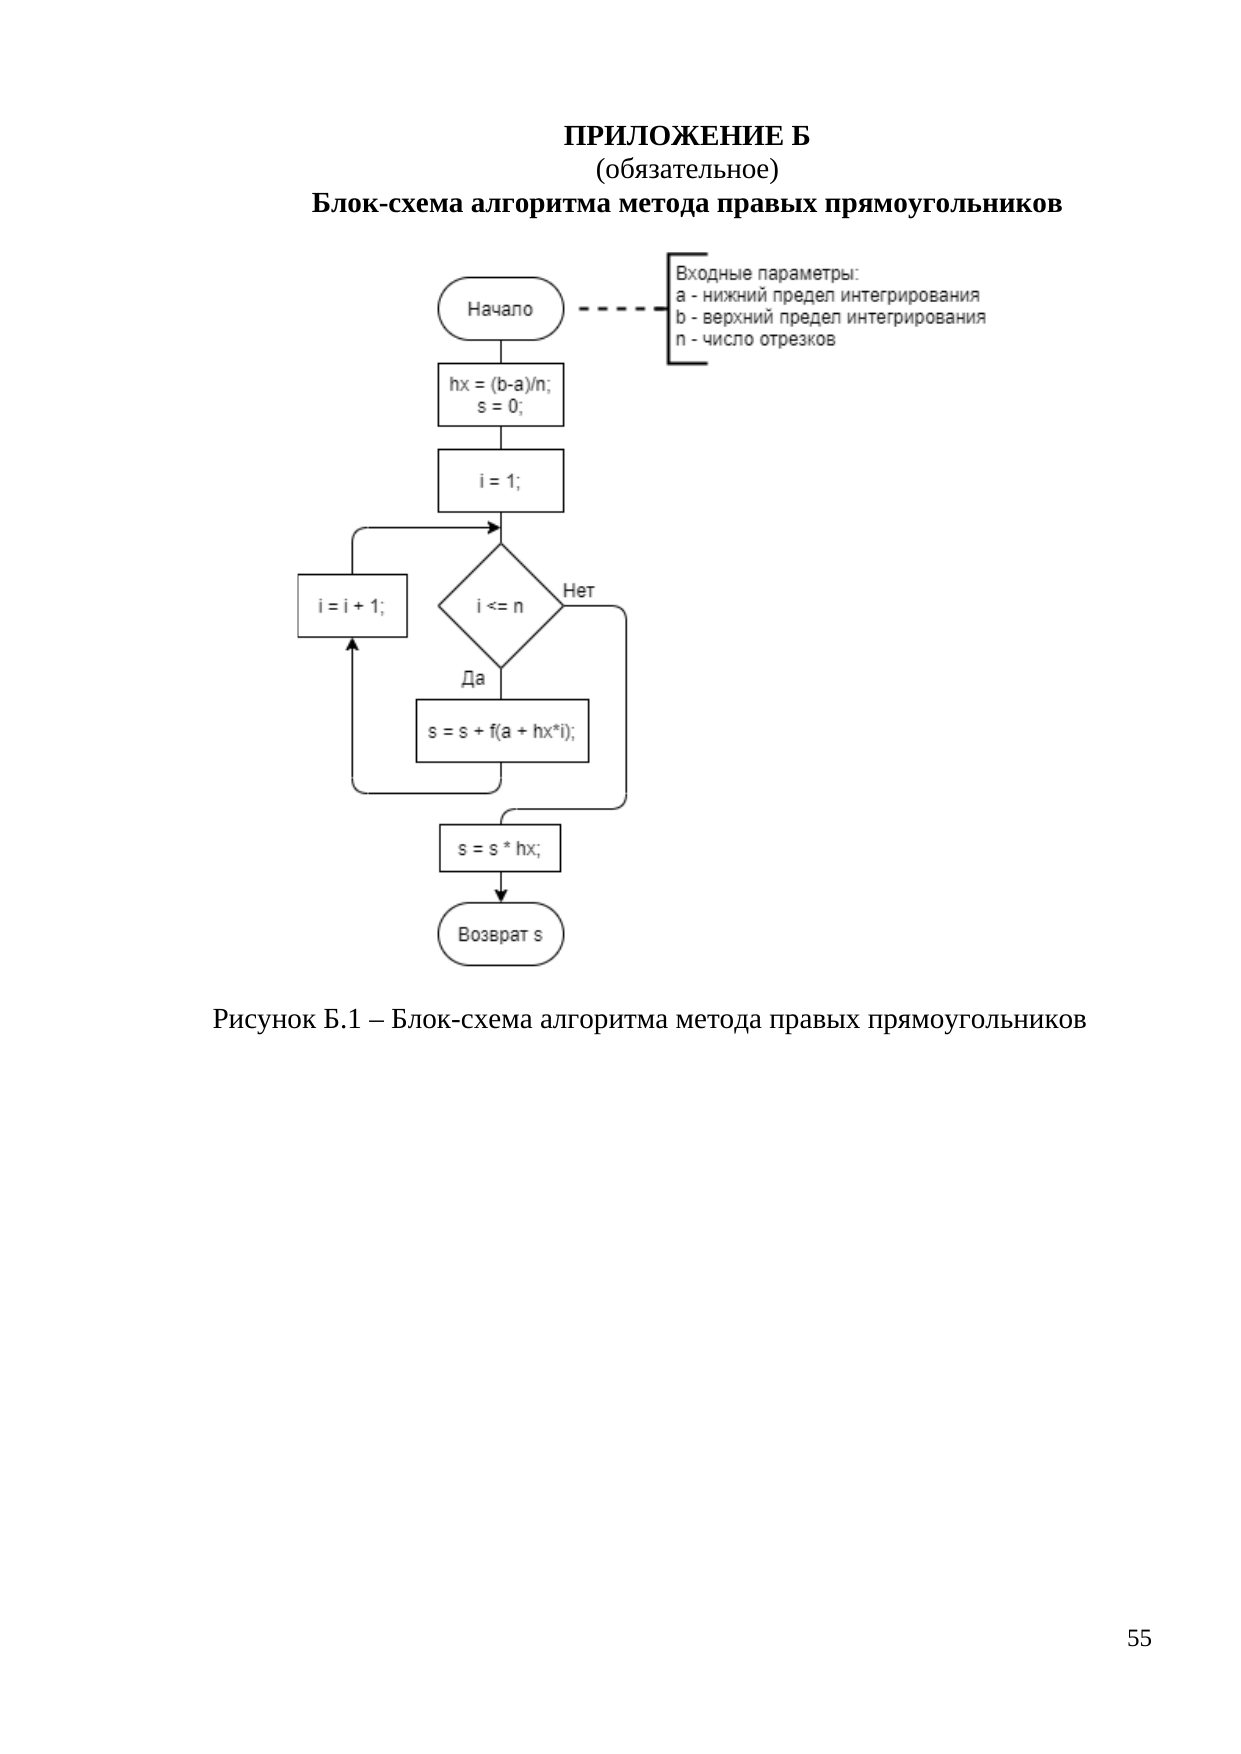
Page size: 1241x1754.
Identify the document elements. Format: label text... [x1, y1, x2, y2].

text Блок-схема алгоритма метода правых прямоугольников [148, 185, 1152, 219]
text ПРИЛОЖЕНИЕ Б [148, 118, 1152, 152]
text Рисунок Б.1 – Блок-схема алгоритма метода правых прямоугольников [148, 1001, 1152, 1034]
picture [297, 252, 1003, 968]
text (обязательное) [148, 152, 1152, 185]
